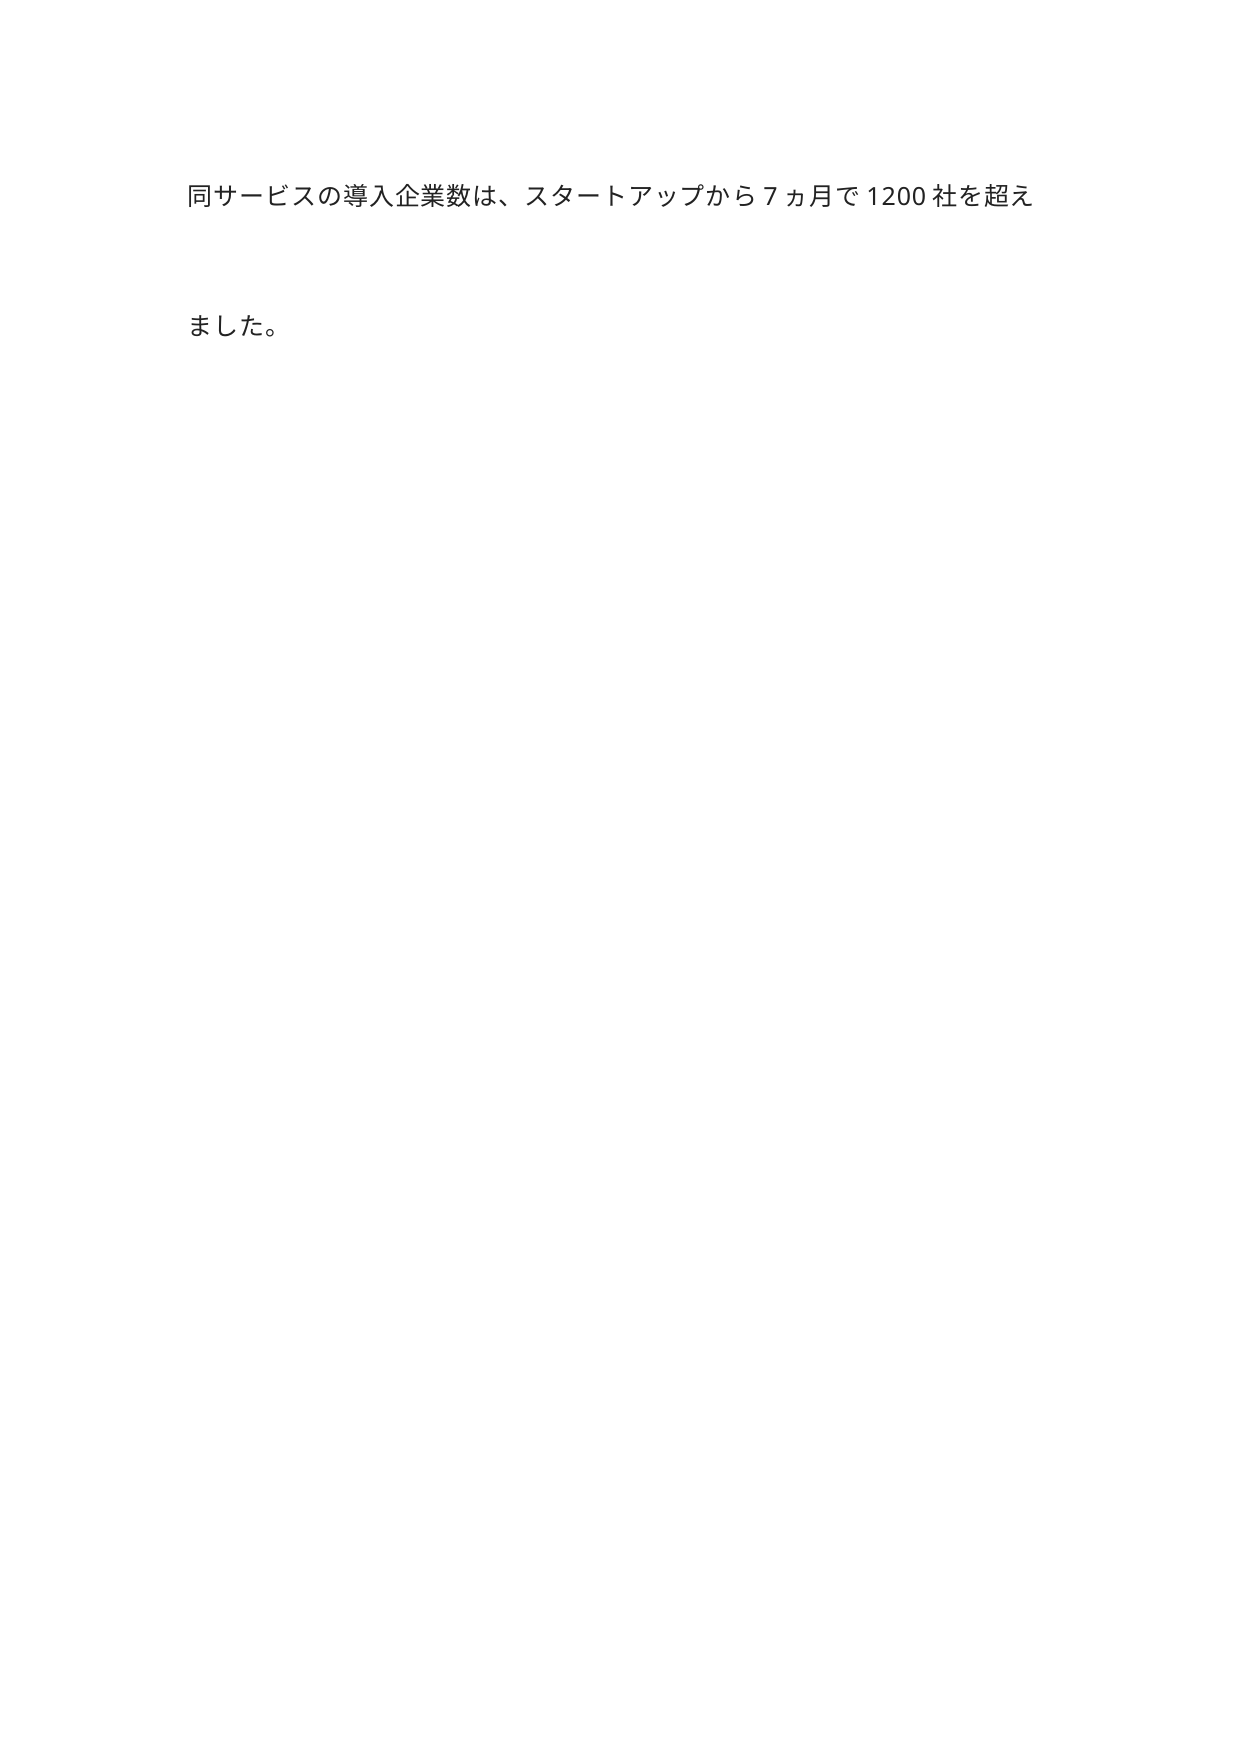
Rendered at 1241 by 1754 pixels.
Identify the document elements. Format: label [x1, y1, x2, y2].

text [187, 162, 1053, 357]
